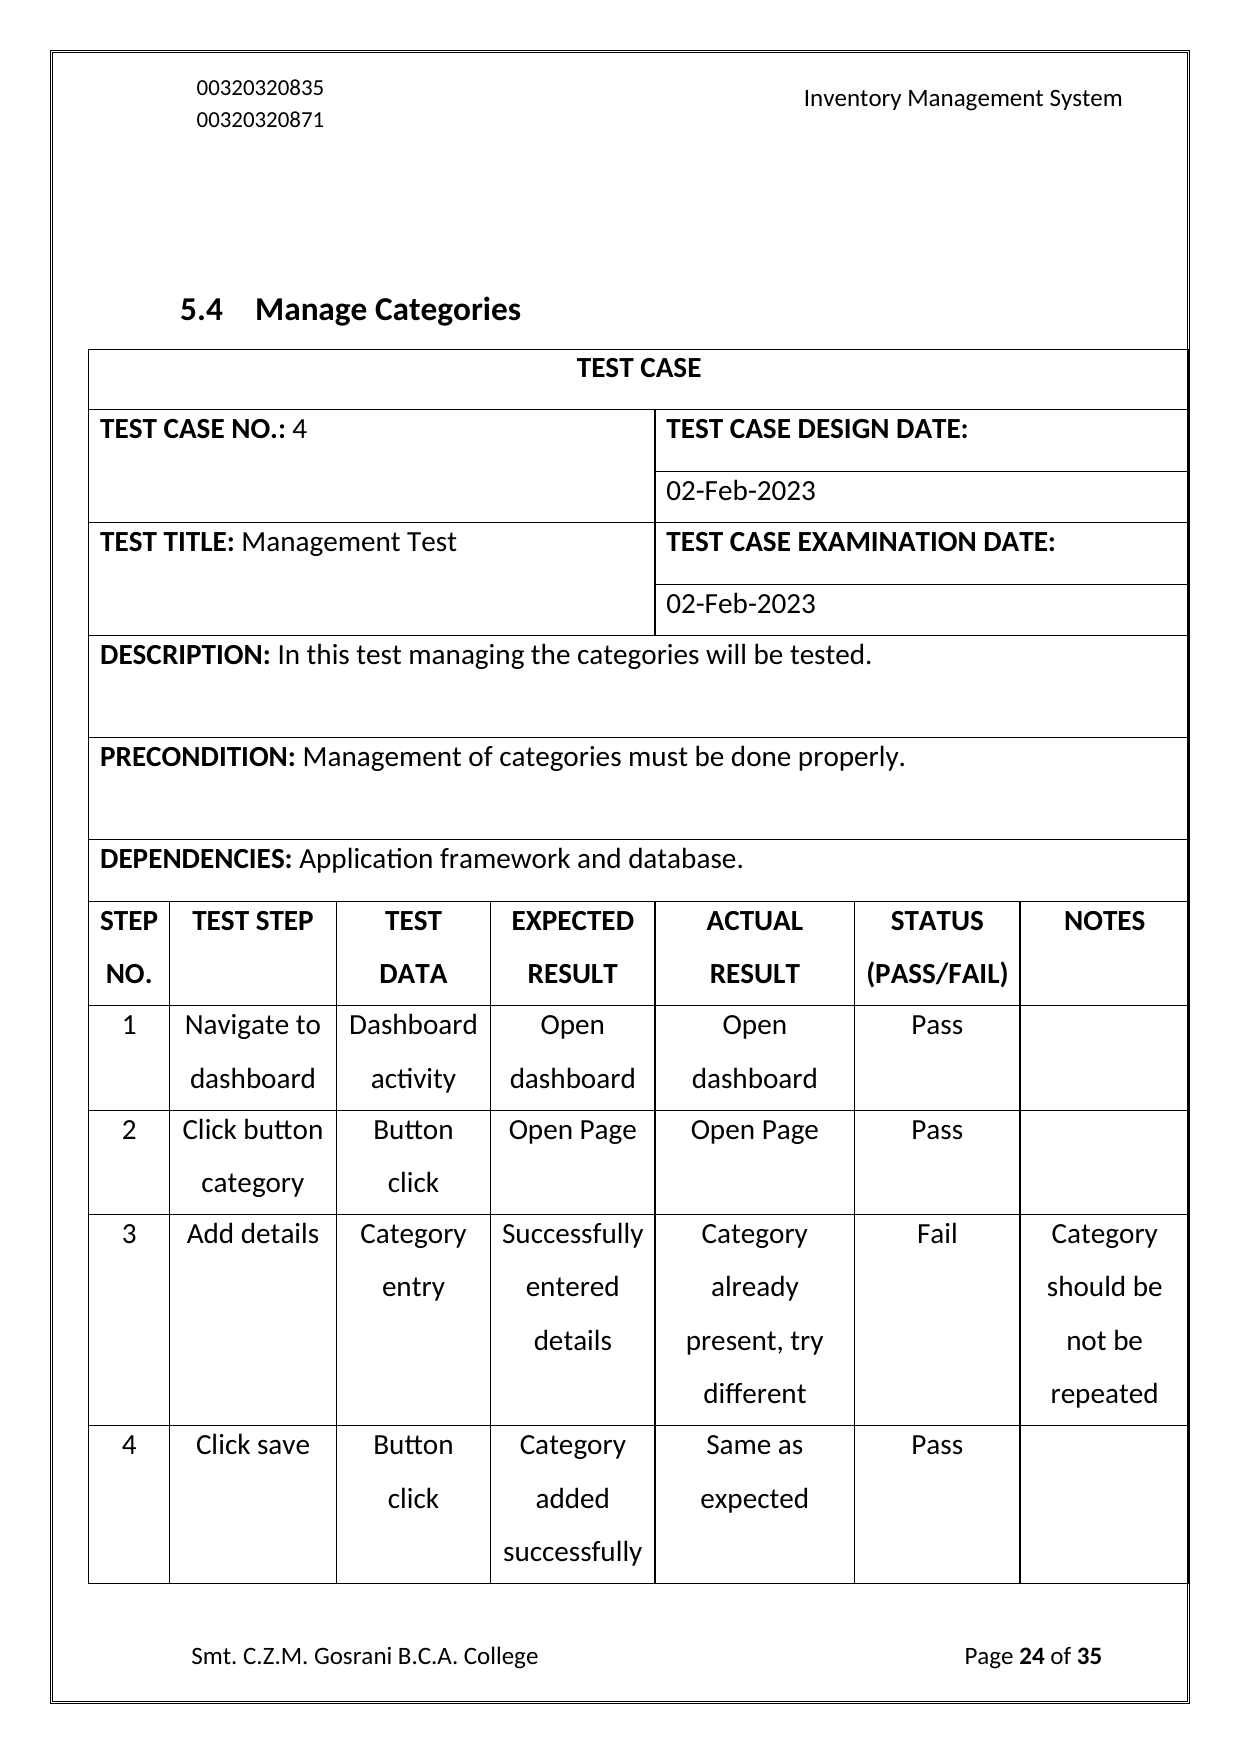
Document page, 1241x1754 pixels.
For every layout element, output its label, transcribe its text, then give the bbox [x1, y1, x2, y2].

table_cell TEST CASE NO.: 4 [89, 410, 654, 522]
table_cell Click button category [170, 1111, 336, 1214]
table_cell Pass [855, 1426, 1019, 1583]
table_cell TEST CASE DESIGN DATE: [656, 410, 1187, 471]
table_cell DEPENDENCIES: Application framework and database. [89, 840, 1187, 901]
table_cell Category already present, try different [656, 1215, 854, 1425]
table_cell Category entry [337, 1215, 490, 1425]
table_cell Category should be not be repeated [1021, 1215, 1187, 1425]
list Manage Categories [180, 287, 1090, 328]
table_cell Open Page [656, 1111, 854, 1214]
table_cell Open dashboard [491, 1006, 654, 1110]
table_cell Pass [855, 1006, 1019, 1110]
table_cell Open Page [491, 1111, 654, 1214]
table_cell STEP NO. [89, 902, 169, 1005]
table_cell Dashboard activity [337, 1006, 490, 1110]
table_cell Open dashboard [656, 1006, 854, 1110]
table_cell PRECONDITION: Management of categories must be done properly. [89, 738, 1187, 839]
table_cell 1 [89, 1006, 169, 1110]
table_cell Button click [337, 1426, 490, 1583]
table_cell Button click [337, 1111, 490, 1214]
table_cell 02-Feb-2023 [656, 472, 1187, 522]
table_cell 4 [89, 1426, 169, 1583]
table_cell Category added successfully [491, 1426, 654, 1583]
table_cell EXPECTED RESULT [491, 902, 654, 1005]
table_cell Click save [170, 1426, 336, 1583]
table_cell Pass [855, 1111, 1019, 1214]
table_cell Fail [855, 1215, 1019, 1425]
table_cell 2 [89, 1111, 169, 1214]
table_header TEST CASE [89, 350, 1187, 409]
table_cell TEST TITLE: Management Test [89, 523, 654, 635]
table_cell TEST DATA [337, 902, 490, 1005]
table_cell [1021, 1111, 1187, 1214]
table_cell NOTES [1021, 902, 1187, 1005]
table_cell DESCRIPTION: In this test managing the categories will be tested. [89, 636, 1187, 737]
table_cell Successfully entered details [491, 1215, 654, 1425]
table_cell 3 [89, 1215, 169, 1425]
table_cell TEST STEP [170, 902, 336, 1005]
table_cell ACTUAL RESULT [656, 902, 854, 1005]
table_cell STATUS (PASS/FAIL) [855, 902, 1019, 1005]
table_cell Same as expected [656, 1426, 854, 1583]
table_cell TEST CASE EXAMINATION DATE: [656, 523, 1187, 584]
table_cell [1021, 1006, 1187, 1110]
table_cell Add details [170, 1215, 336, 1425]
table_cell Navigate to dashboard [170, 1006, 336, 1110]
table_cell 02-Feb-2023 [656, 585, 1187, 635]
table_cell [1021, 1426, 1187, 1583]
